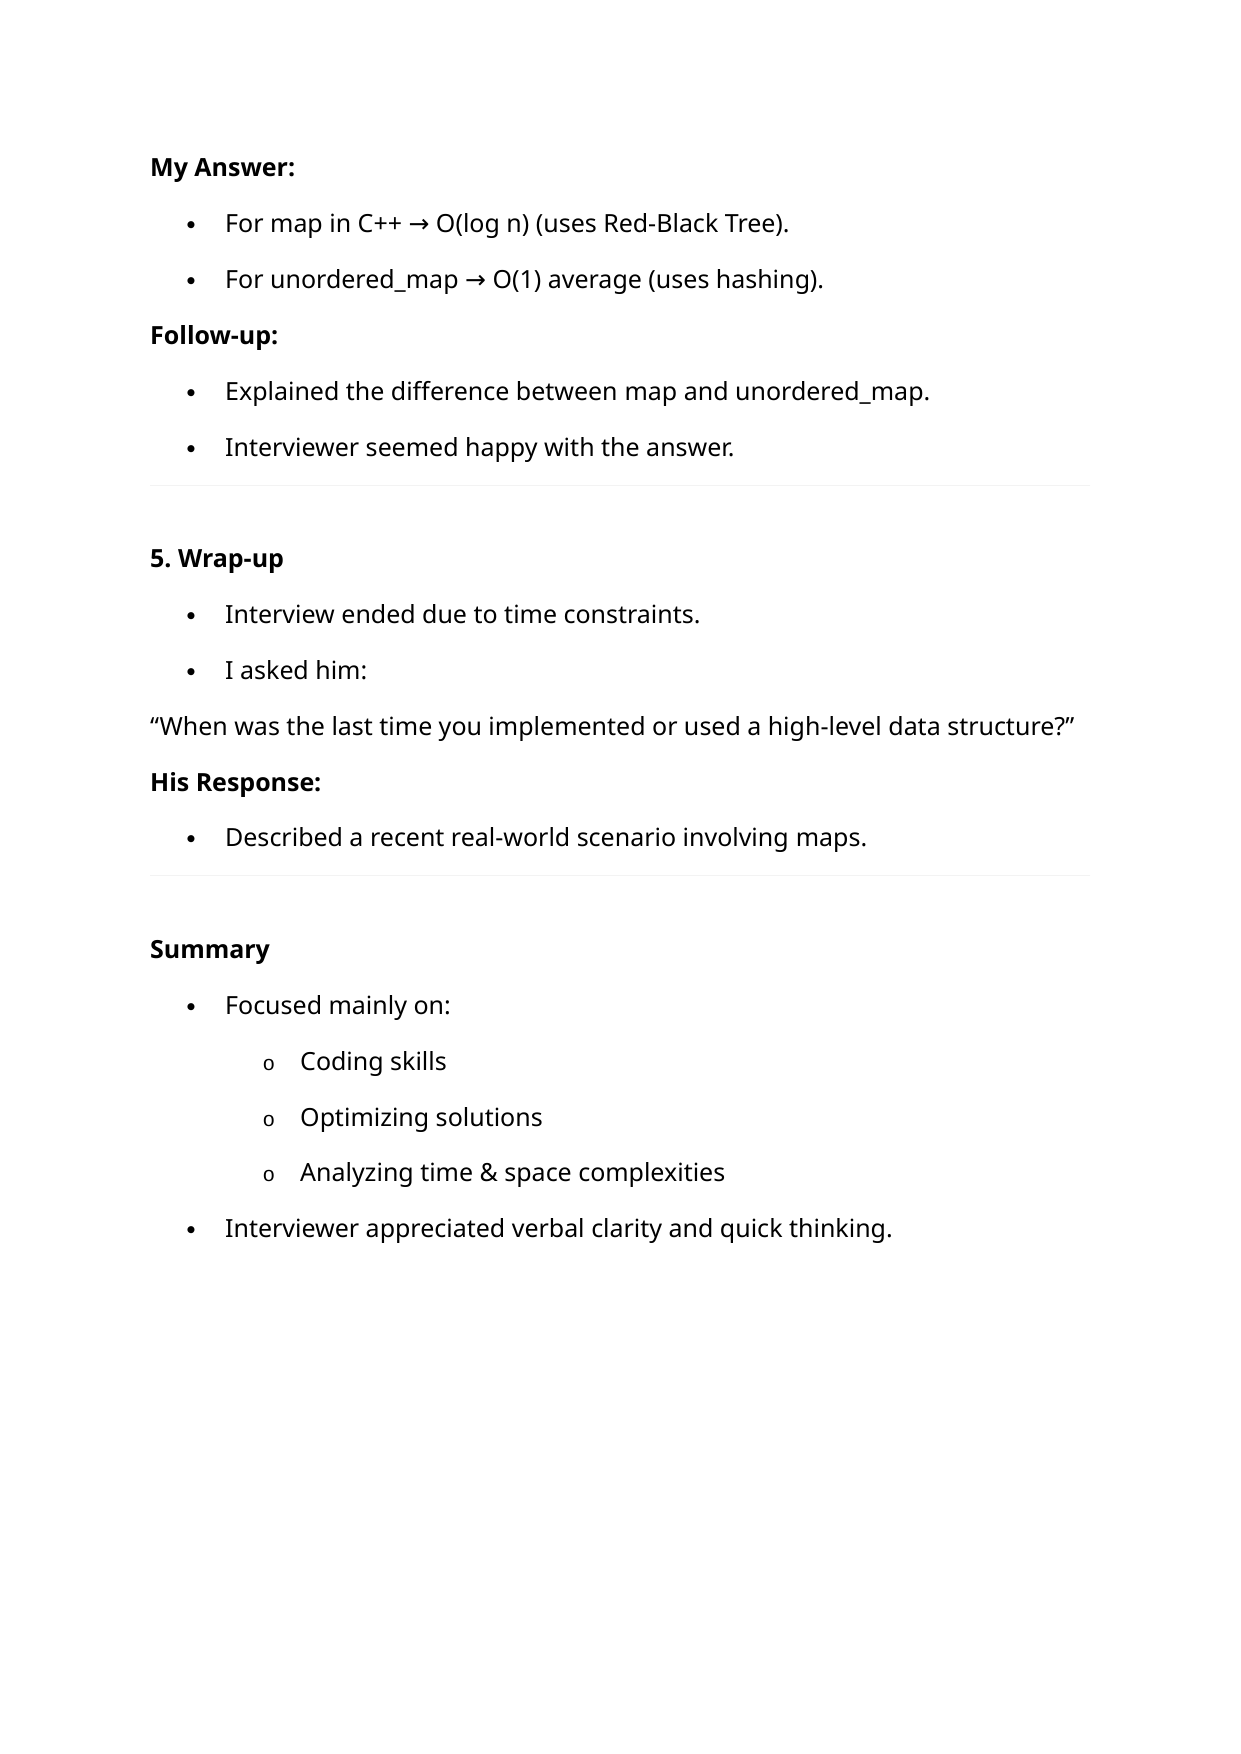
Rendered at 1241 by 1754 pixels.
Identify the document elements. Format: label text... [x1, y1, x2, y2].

list Interviewer appreciated verbal clarity and quick thinking. [187, 1211, 1090, 1245]
list Interviewer seemed happy with the answer. [187, 429, 1090, 463]
list For map in C++ → O(log n) (uses Red-Black Tree). [187, 206, 1090, 240]
list I asked him: [187, 652, 1090, 687]
list Described a recent real-world scenario involving maps. [187, 820, 1090, 854]
list Analyzing time & space complexities [262, 1155, 1090, 1189]
list Coding skills [262, 1043, 1090, 1077]
list For unordered_map → O(1) average (uses hashing). [187, 262, 1090, 296]
text Follow-up: [150, 317, 1090, 352]
list Focused mainly on: [187, 987, 1090, 1022]
text My Answer: [150, 150, 1090, 184]
text “When was the last time you implemented or used a high-level data structure?” [150, 708, 1090, 742]
list Interview ended due to time constraints. [187, 597, 1090, 631]
text Summary [150, 932, 1090, 966]
list Explained the difference between map and unordered_map. [187, 373, 1090, 407]
text 5. Wrap-up [150, 541, 1090, 575]
text His Response: [150, 764, 1090, 798]
list Optimizing solutions [262, 1099, 1090, 1133]
